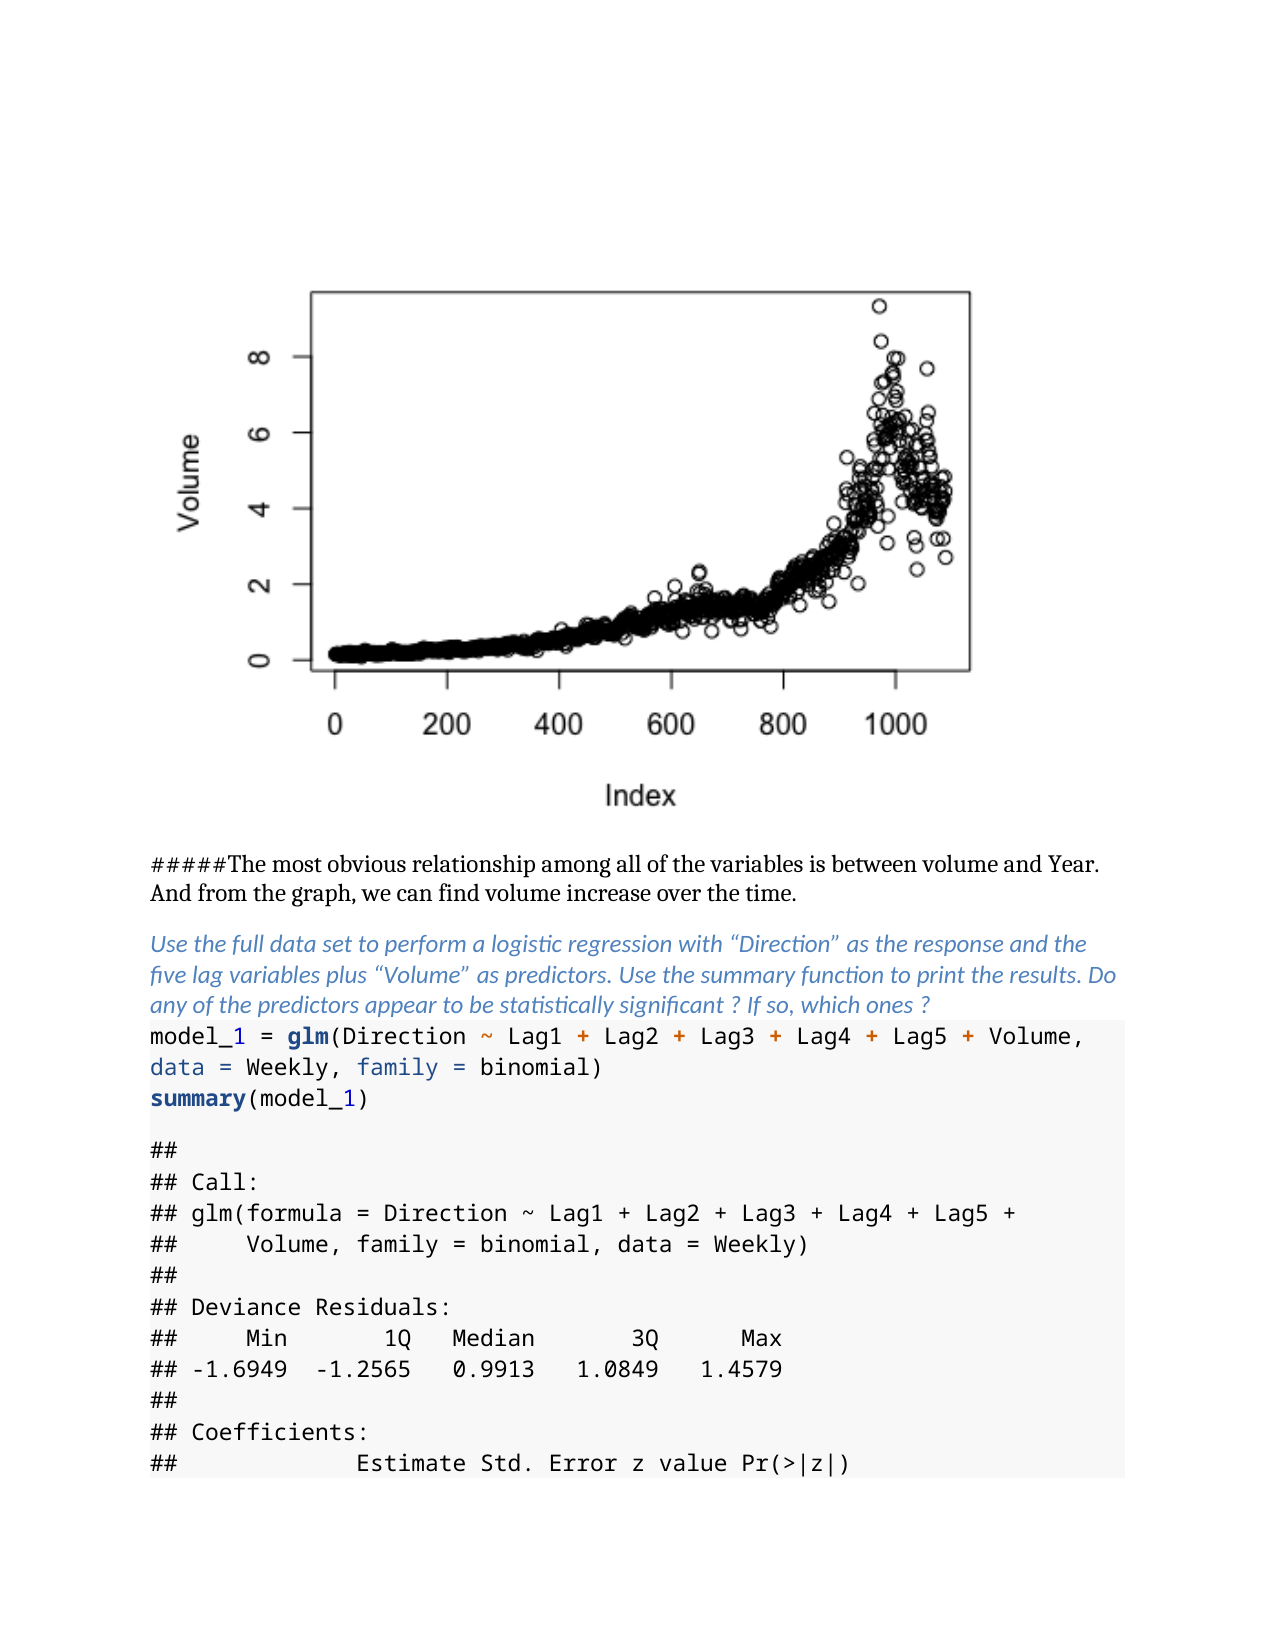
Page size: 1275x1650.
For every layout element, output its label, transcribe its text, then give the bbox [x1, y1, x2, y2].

picture [168, 150, 1044, 850]
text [150, 1134, 1125, 1478]
subtitle Use the full data set to perform a logistic regression with “Direction” as the response and the five lag variables plus “Volume” as predictors. Use the summary function to print the results. Do any of the predictors appear to be statistically significant ? If so, which ones ? [150, 928, 1125, 1020]
text model_1 = glm(Direction ~ Lag1 + Lag2 + Lag3 + Lag4 + Lag5 + Volume, data = Weekly, family = binomial) summary(model_1) [150, 1020, 1125, 1114]
